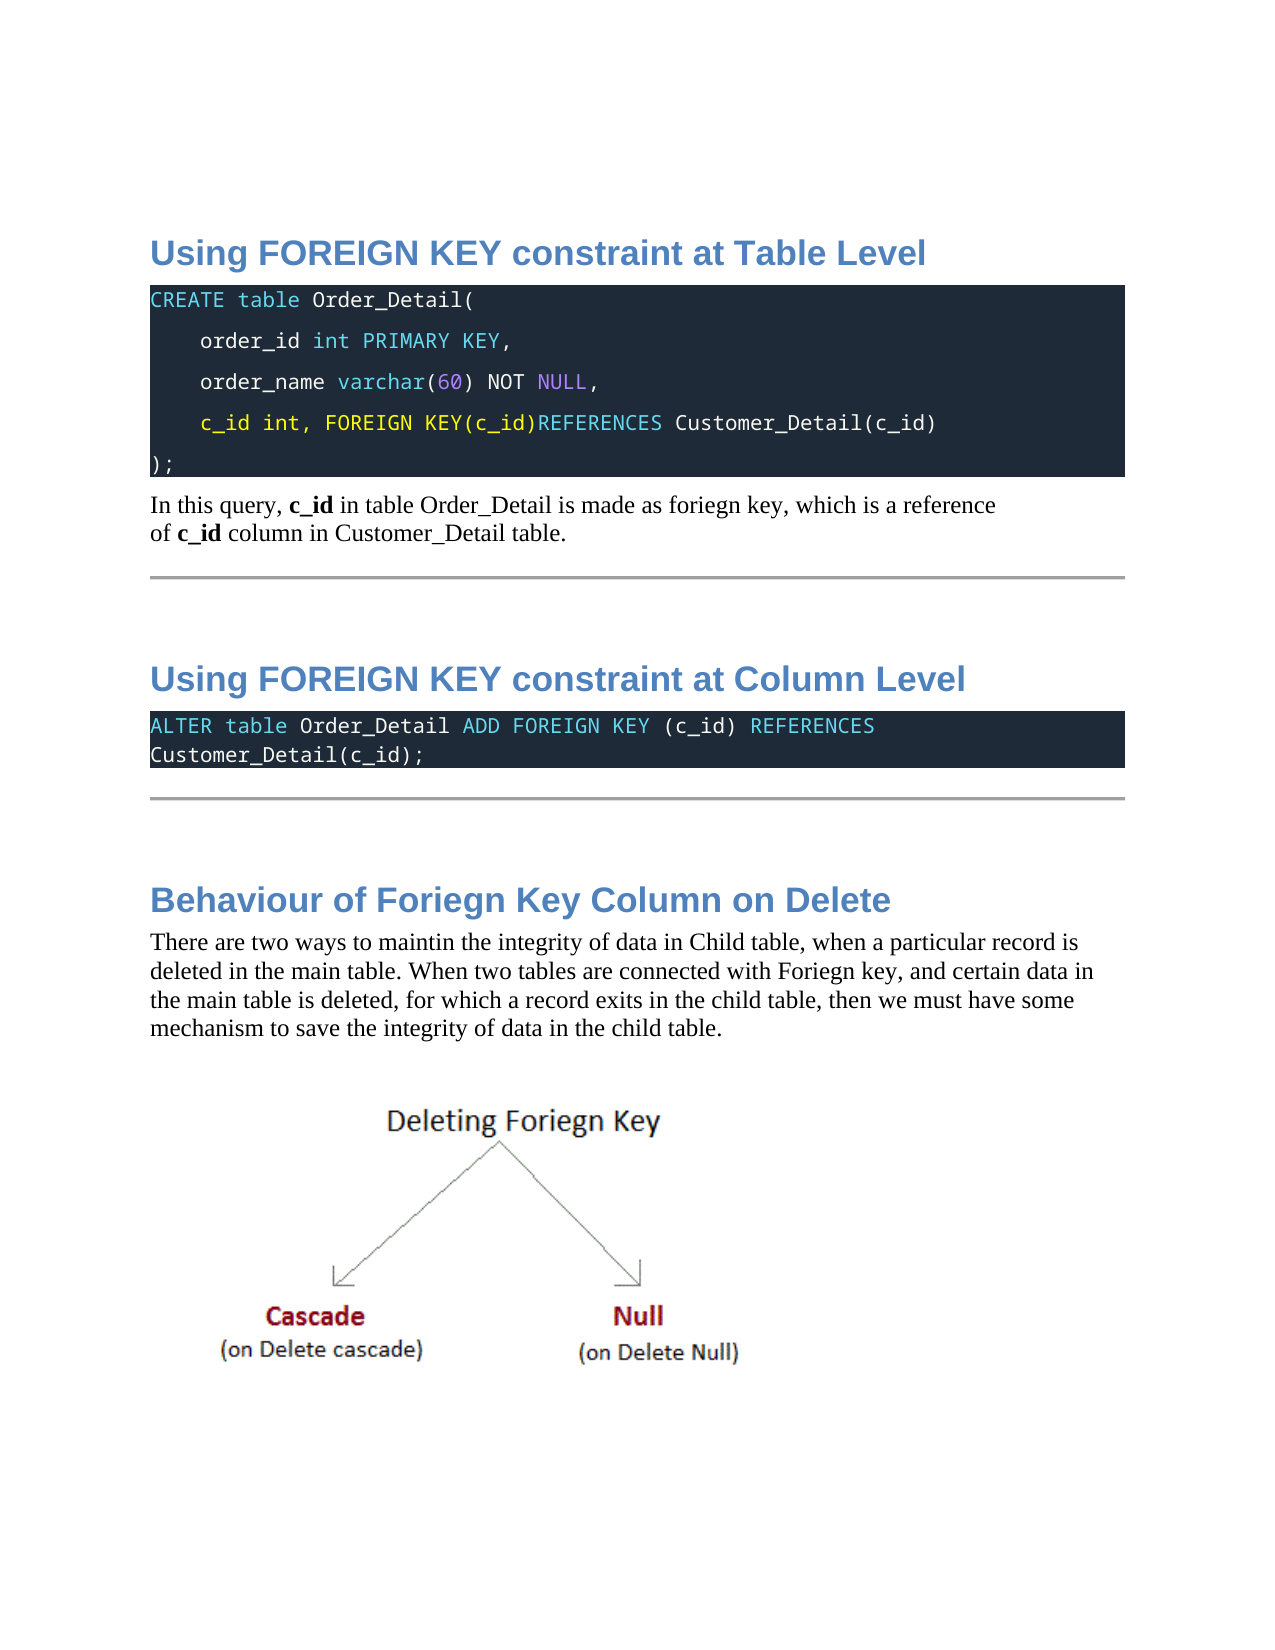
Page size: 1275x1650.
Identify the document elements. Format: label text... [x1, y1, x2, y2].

picture [150, 1056, 932, 1448]
text order_name varchar(60) NOT NULL, [150, 367, 1125, 395]
text c_id int, FOREIGN KEY(c_id)REFERENCES Customer_Detail(c_id) [150, 408, 1125, 436]
text CREATE table Order_Detail( [150, 285, 1125, 313]
text ); [150, 449, 1125, 477]
text In this query, c_id in table Order_Detail is made as foriegn key, which is a reference of c_id column in Customer_Detail table. [150, 490, 1125, 547]
text There are two ways to maintin the integrity of data in Child table, when a particular record is deleted in the main table. When two tables are connected with Foriegn key, and certain data in the main table is deleted, for which a record exits in the child table, then we must have some mechanism to save the integrity of data in the child table. [150, 927, 1125, 1042]
text ALTER table Order_Detail ADD FOREIGN KEY (c_id) REFERENCES Customer_Detail(c_id); [150, 711, 1125, 768]
text order_id int PRIMARY KEY, [150, 326, 1125, 354]
subtitle Behaviour of Foriegn Key Column on Delete [150, 862, 1125, 920]
subtitle Using FOREIGN KEY constraint at Table Level [150, 215, 1125, 273]
subtitle Using FOREIGN KEY constraint at Column Level [150, 641, 1125, 699]
